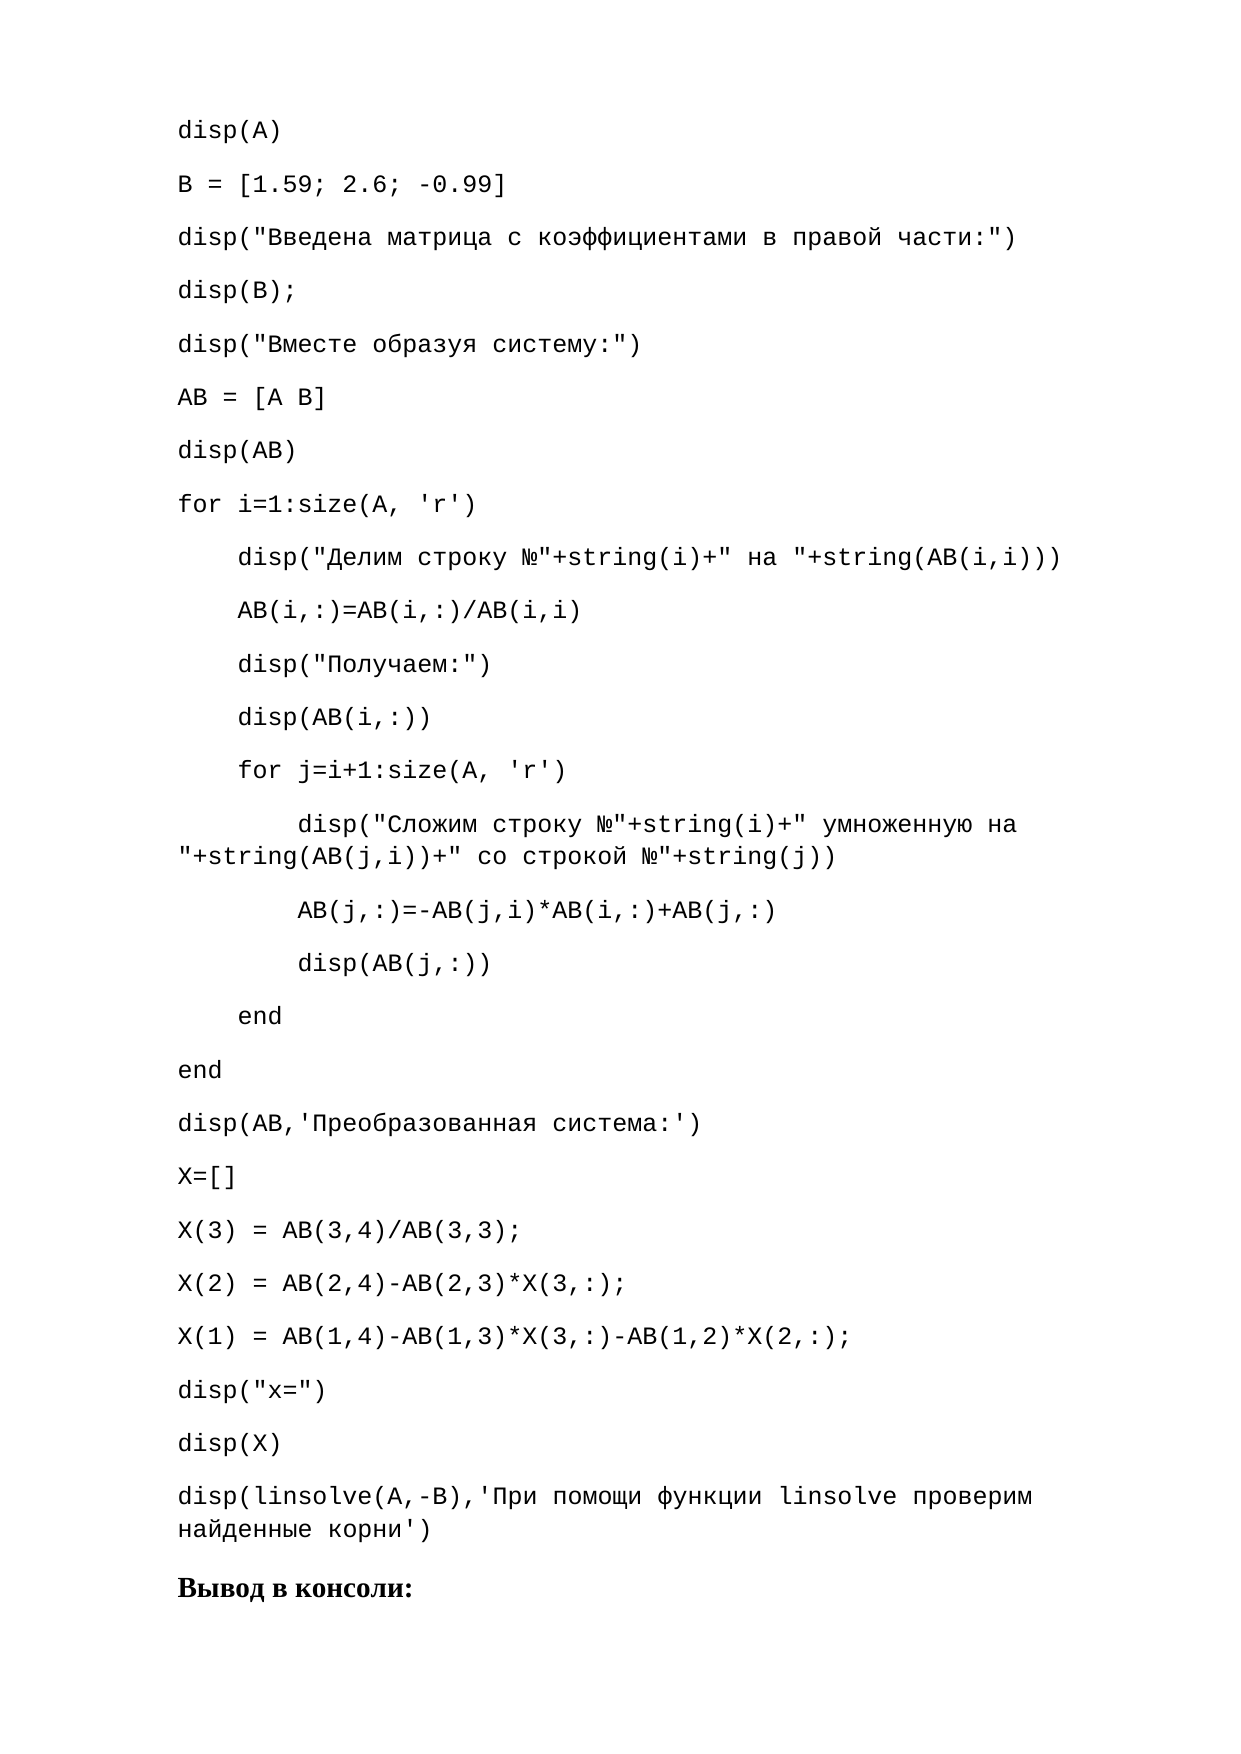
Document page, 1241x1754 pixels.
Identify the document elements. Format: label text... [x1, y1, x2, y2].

text disp("Введена матрица с коэффициентами в правой части:") [177, 225, 1063, 253]
text X=[] [177, 1164, 1063, 1192]
text X(1) = AB(1,4)-AB(1,3)*X(3,:)-AB(1,2)*X(2,:); [177, 1324, 1063, 1352]
text X(3) = AB(3,4)/AB(3,3); [177, 1217, 1063, 1246]
text disp(AB(j,:)) [177, 951, 1063, 979]
text disp(AB) [177, 438, 1063, 466]
text disp(AB,'Преобразованная система:') [177, 1111, 1063, 1139]
text Вывод в консоли: [177, 1570, 1063, 1603]
text X(2) = AB(2,4)-AB(2,3)*X(3,:); [177, 1271, 1063, 1299]
text end [177, 1004, 1063, 1032]
text AB(j,:)=-AB(j,i)*AB(i,:)+AB(j,:) [177, 897, 1063, 926]
text disp(A) [177, 118, 1063, 146]
text for i=1:size(A, 'r') [177, 491, 1063, 520]
text disp(linsolve(A,-B),'При помощи функции linsolve проверим найденные корни') [177, 1484, 1063, 1545]
text B = [1.59; 2.6; -0.99] [177, 171, 1063, 200]
text disp("Получаем:") [177, 651, 1063, 680]
text disp("Сложим строку №"+string(i)+" умноженную на "+string(AB(j,i))+" со строкой №"+string(j)) [177, 811, 1063, 872]
text disp("Делим строку №"+string(i)+" на "+string(AB(i,i))) [177, 545, 1063, 573]
text disp("Вместе образуя систему:") [177, 331, 1063, 360]
text disp("x=") [177, 1377, 1063, 1406]
text disp(X) [177, 1431, 1063, 1459]
text end [177, 1057, 1063, 1086]
text AB(i,:)=AB(i,:)/AB(i,i) [177, 598, 1063, 626]
text disp(B); [177, 278, 1063, 306]
text disp(AB(i,:)) [177, 705, 1063, 733]
text AB = [A B] [177, 385, 1063, 413]
text for j=i+1:size(A, 'r') [177, 758, 1063, 786]
